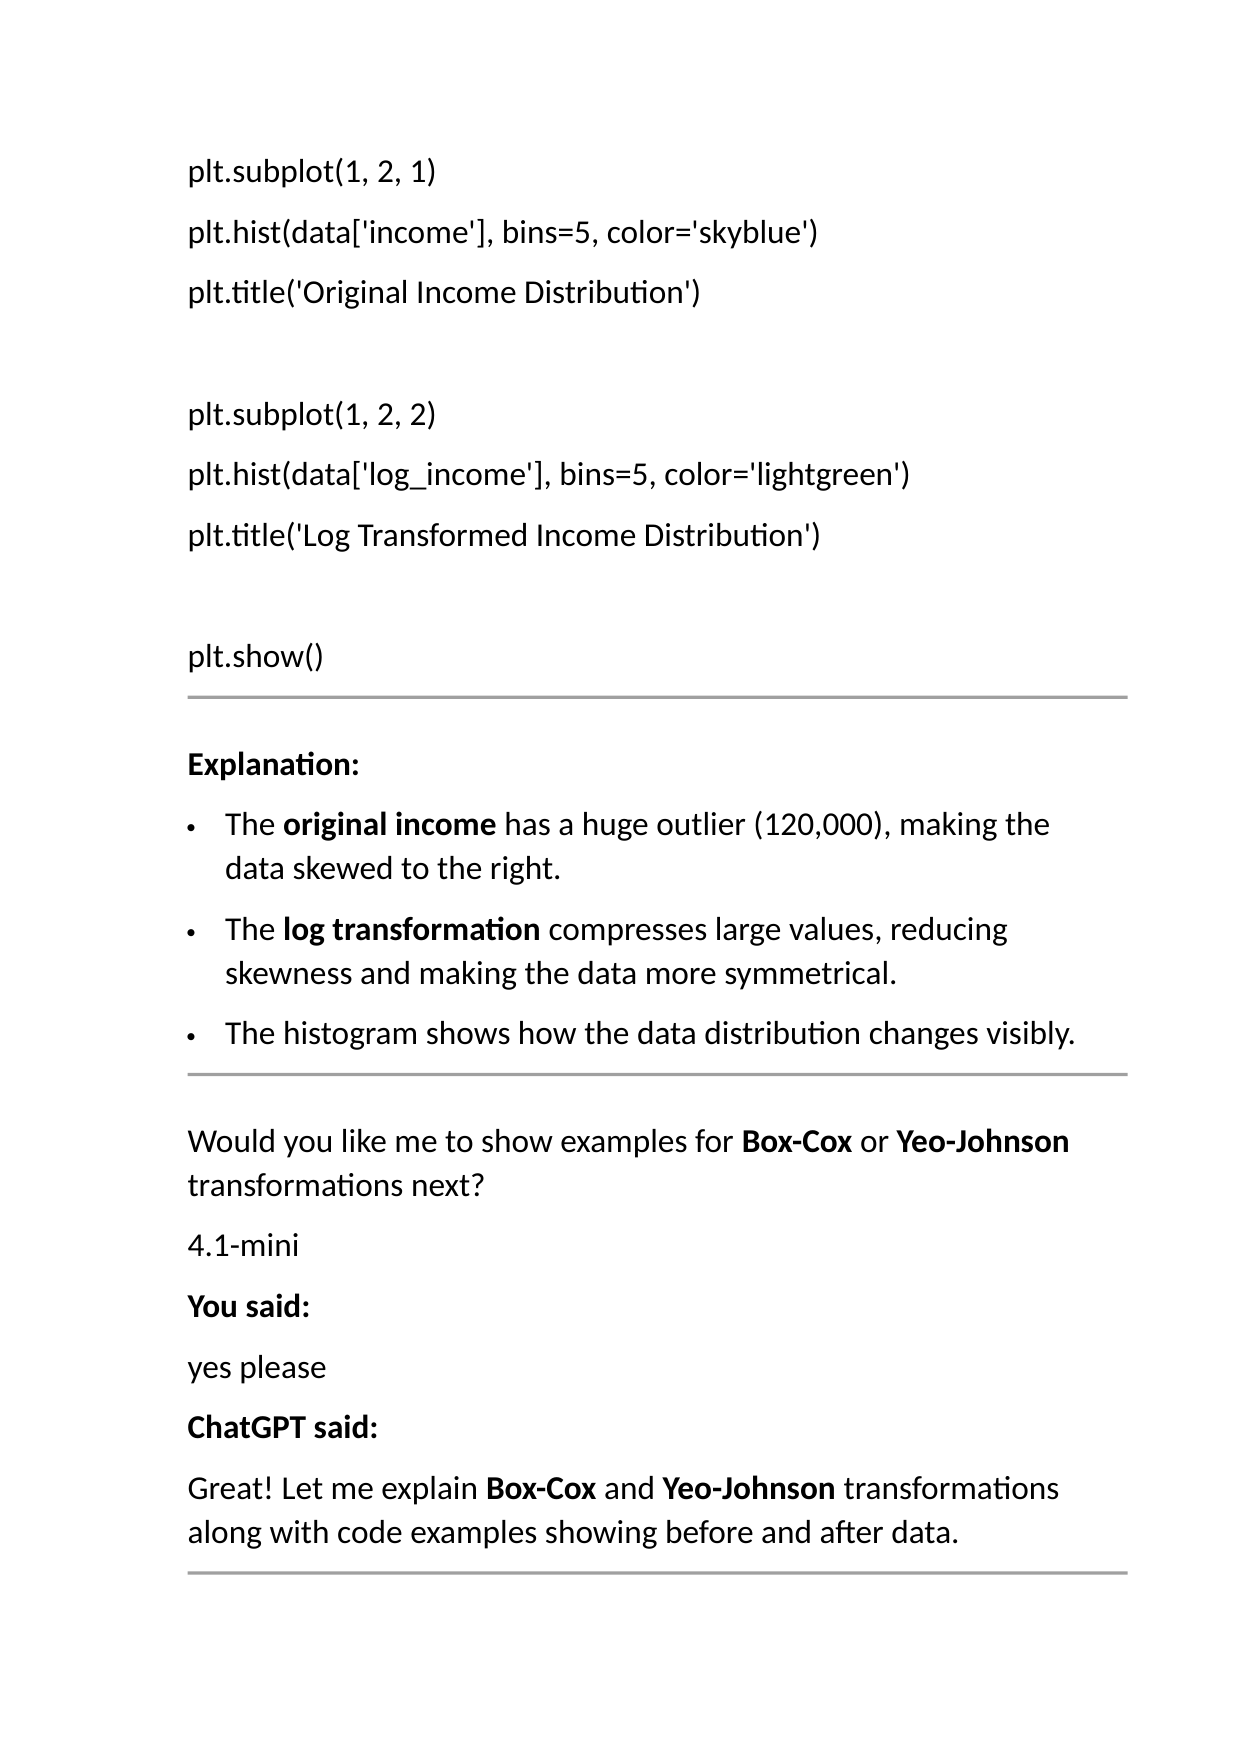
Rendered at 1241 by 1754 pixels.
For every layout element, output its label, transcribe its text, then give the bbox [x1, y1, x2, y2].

text Would you like me to show examples for Box-Cox or Yeo-Johnson transformations next? [187, 1120, 1090, 1204]
list The original income has a huge outlier (120,000), making the data skewed to the right. [187, 803, 1090, 888]
text plt.show() [187, 635, 1090, 676]
text plt.title('Log Transformed Income Distribution') [187, 514, 1090, 554]
text plt.subplot(1, 2, 1) [187, 150, 1090, 191]
text Great! Let me explain Box-Cox and Yeo-Johnson transformations along with code examples showing before and after data. [187, 1467, 1090, 1552]
text You said: [187, 1285, 1090, 1326]
text plt.hist(data['log_income'], bins=5, color='lightgreen') [187, 453, 1090, 494]
list The log transformation compresses large values, reducing skewness and making the data more symmetrical. [187, 908, 1090, 992]
text plt.title('Original Income Distribution') [187, 271, 1090, 312]
text 4.1-mini [187, 1224, 1090, 1265]
text plt.hist(data['income'], bins=5, color='skyblue') [187, 211, 1090, 251]
text yes please [187, 1346, 1090, 1386]
text Explanation: [187, 742, 1090, 783]
text ChatGPT said: [187, 1406, 1090, 1447]
text plt.subplot(1, 2, 2) [187, 392, 1090, 433]
list The histogram shows how the data distribution changes visibly. [187, 1012, 1090, 1053]
